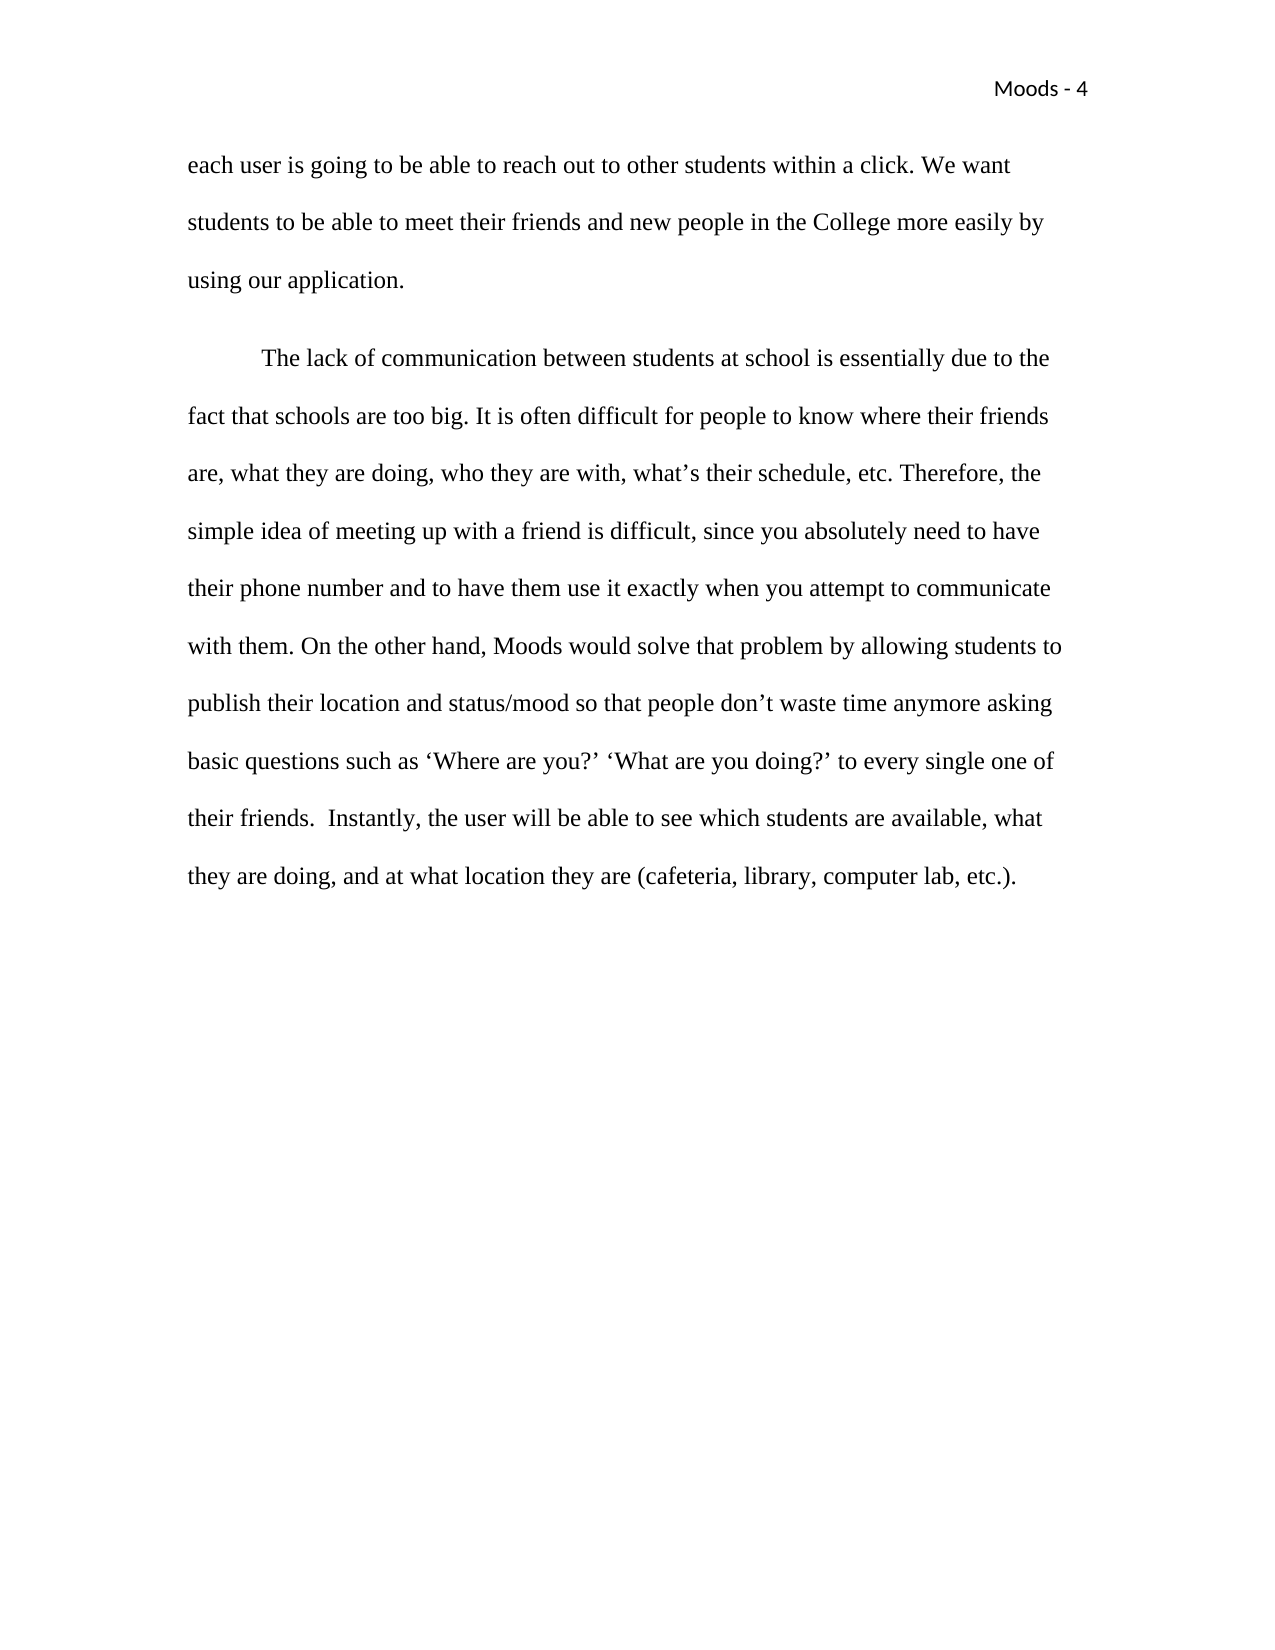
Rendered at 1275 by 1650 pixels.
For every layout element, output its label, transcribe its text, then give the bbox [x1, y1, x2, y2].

text The lack of communication between students at school is essentially due to the fact that schools are too big. It is often difficult for people to know where their friends are, what they are doing, who they are with, what’s their schedule, etc. Therefore, the simple idea of meeting up with a friend is difficult, since you absolutely need to have their phone number and to have them use it exactly when you attempt to communicate with them. On the other hand, Moods would solve that problem by allowing students to publish their location and status/mood so that people don’t waste time anymore asking basic questions such as ‘Where are you?’ ‘What are you doing?’ to every single one of their friends. Instantly, the user will be able to see which students are available, what they are doing, and at what location they are (cafeteria, library, computer lab, etc.). [187, 343, 1087, 889]
